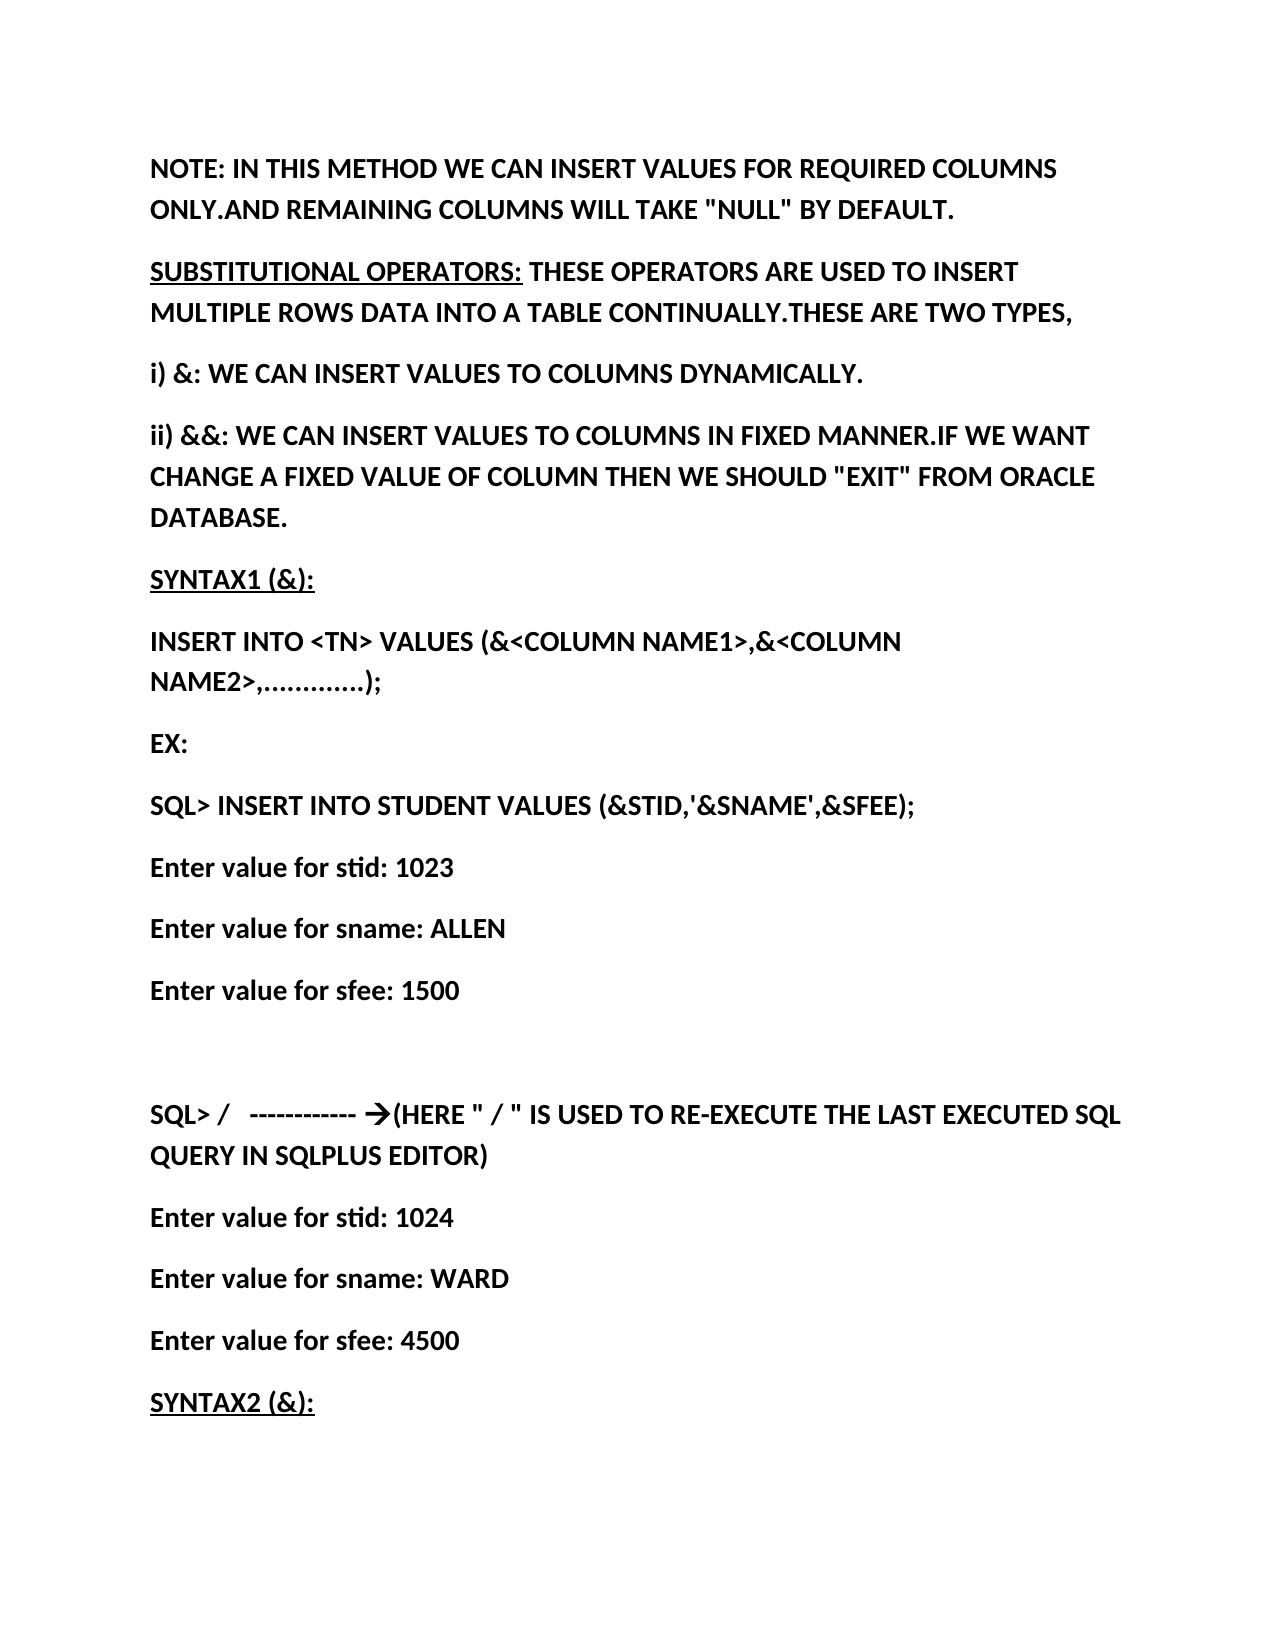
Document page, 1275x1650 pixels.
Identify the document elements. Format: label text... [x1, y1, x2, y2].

text Enter value for stid: 1024 [150, 1199, 1125, 1234]
text SUBSTITUTIONAL OPERATORS: THESE OPERATORS ARE USED TO INSERT MULTIPLE ROWS DATA INTO A TABLE CONTINUALLY.THESE ARE TWO TYPES, [150, 253, 1125, 329]
text NOTE: IN THIS METHOD WE CAN INSERT VALUES FOR REQUIRED COLUMNS ONLY.AND REMAINING COLUMNS WILL TAKE "NULL" BY DEFAULT. [150, 150, 1125, 227]
text Enter value for sfee: 4500 [150, 1322, 1125, 1358]
text EX: [150, 725, 1125, 761]
text Enter value for sfee: 1500 [150, 972, 1125, 1008]
text SYNTAX2 (&): [150, 1384, 1125, 1419]
text SQL> / ------------ (HERE " / " IS USED TO RE-EXECUTE THE LAST EXECUTED SQL QUERY IN SQLPLUS EDITOR) [150, 1096, 1125, 1172]
text Enter value for stid: 1023 [150, 849, 1125, 884]
text Enter value for sname: ALLEN [150, 911, 1125, 946]
text ii) &&: WE CAN INSERT VALUES TO COLUMNS IN FIXED MANNER.IF WE WANT CHANGE A FIXED VALUE OF COLUMN THEN WE SHOULD "EXIT" FROM ORACLE DATABASE. [150, 417, 1125, 535]
text SYNTAX1 (&): [150, 561, 1125, 596]
text i) &: WE CAN INSERT VALUES TO COLUMNS DYNAMICALLY. [150, 355, 1125, 391]
text SQL> INSERT INTO STUDENT VALUES (&STID,'&SNAME',&SFEE); [150, 787, 1125, 823]
text INSERT INTO <TN> VALUES (&<COLUMN NAME1>,&<COLUMN NAME2>,.............); [150, 623, 1125, 699]
text Enter value for sname: WARD [150, 1260, 1125, 1296]
